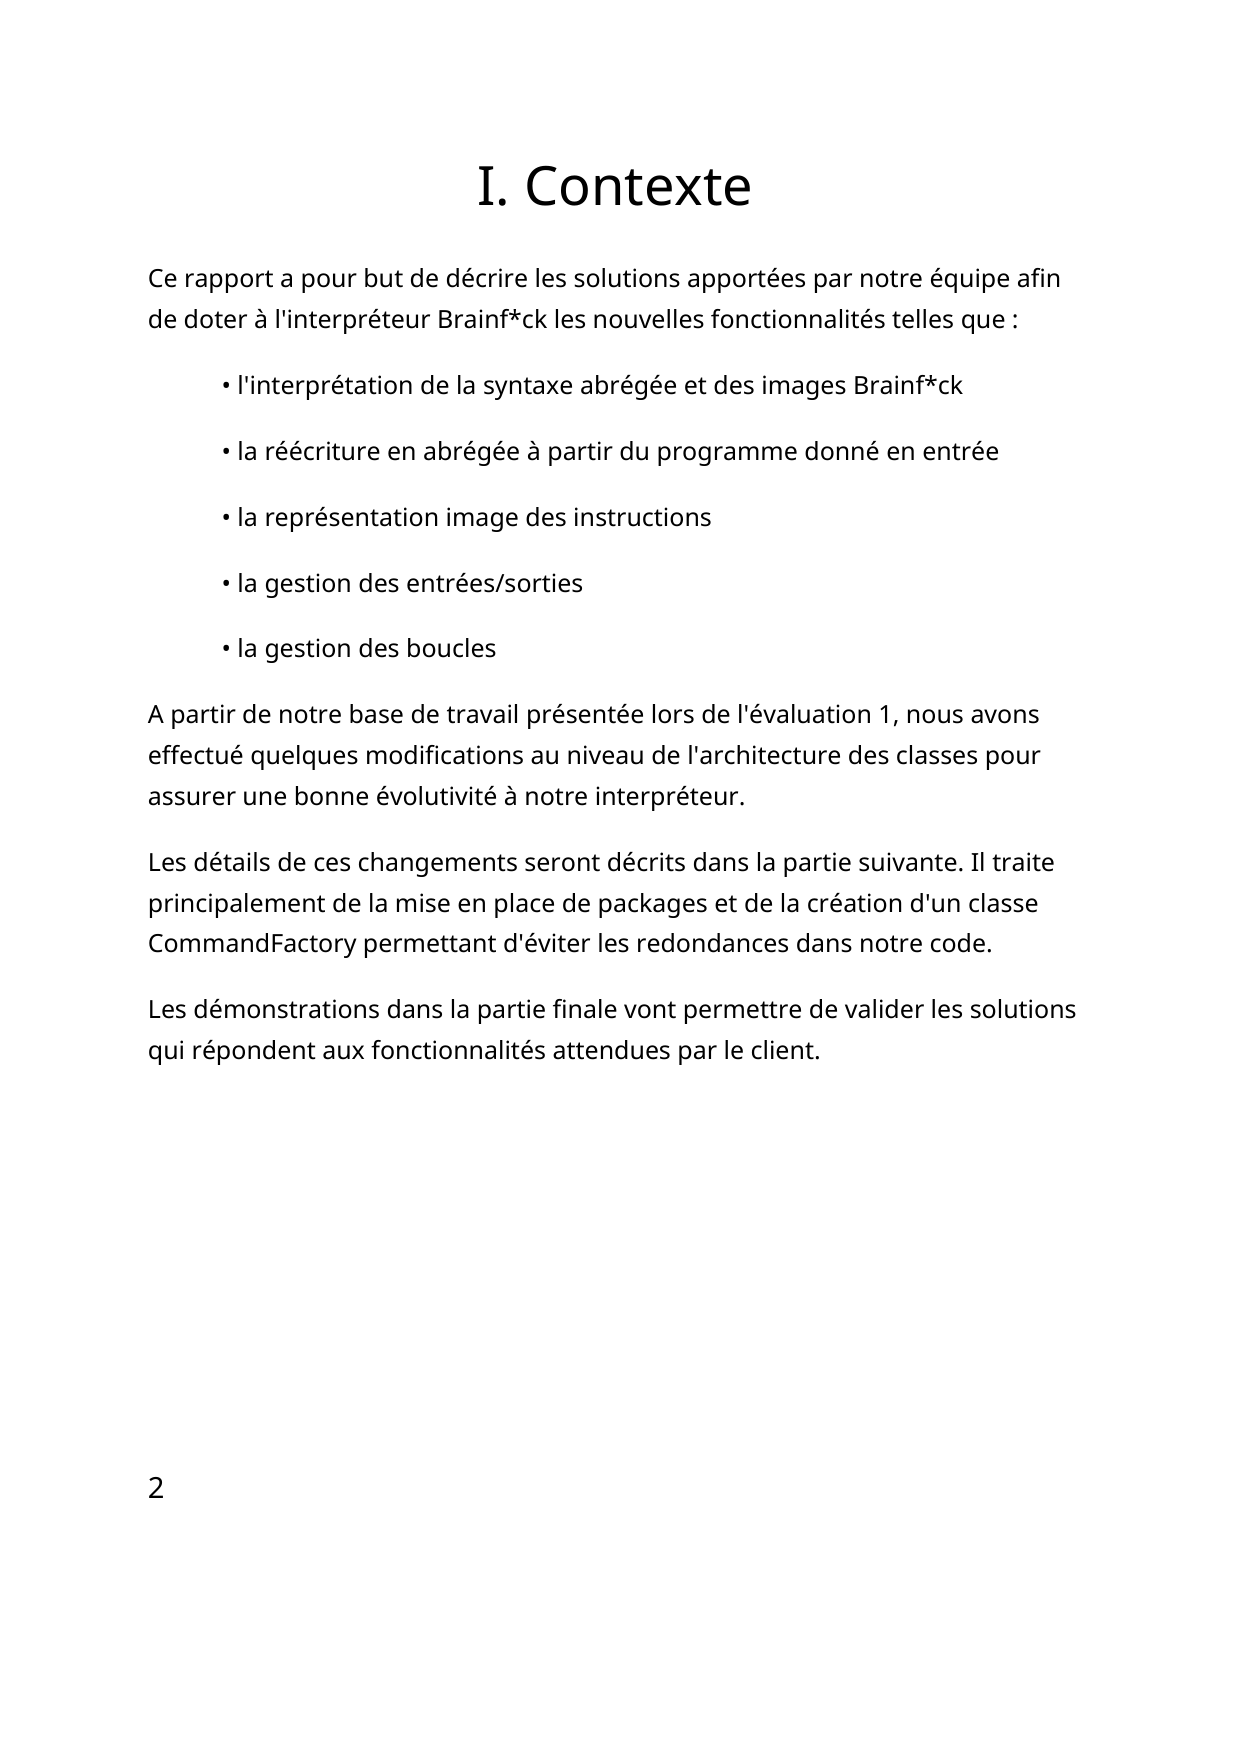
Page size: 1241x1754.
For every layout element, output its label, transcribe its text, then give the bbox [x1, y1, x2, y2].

text Les détails de ces changements seront décrits dans la partie suivante. Il traite principalement de la mise en place de packages et de la création d'un classe CommandFactory permettant d'éviter les redondances dans notre code. [148, 844, 1093, 960]
text • la gestion des entrées/sorties [148, 565, 1093, 599]
text Les démonstrations dans la partie finale vont permettre de valider les solutions qui répondent aux fonctionnalités attendues par le client. [148, 992, 1093, 1067]
subtitle Contexte [177, 148, 1093, 221]
text • la gestion des boucles [148, 631, 1093, 665]
text • la représentation image des instructions [148, 499, 1093, 533]
text • l'interprétation de la syntaxe abrégée et des images Brainf*ck [148, 368, 1093, 402]
text A partir de notre base de travail présentée lors de l'évaluation 1, nous avons effectué quelques modifications au niveau de l'architecture des classes pour assurer une bonne évolutivité à notre interpréteur. [148, 697, 1093, 813]
text • la réécriture en abrégée à partir du programme donné en entrée [148, 433, 1093, 468]
text Ce rapport a pour but de décrire les solutions apportées par notre équipe afin de doter à l'interpréteur Brainf*ck les nouvelles fonctionnalités telles que : [148, 261, 1093, 336]
